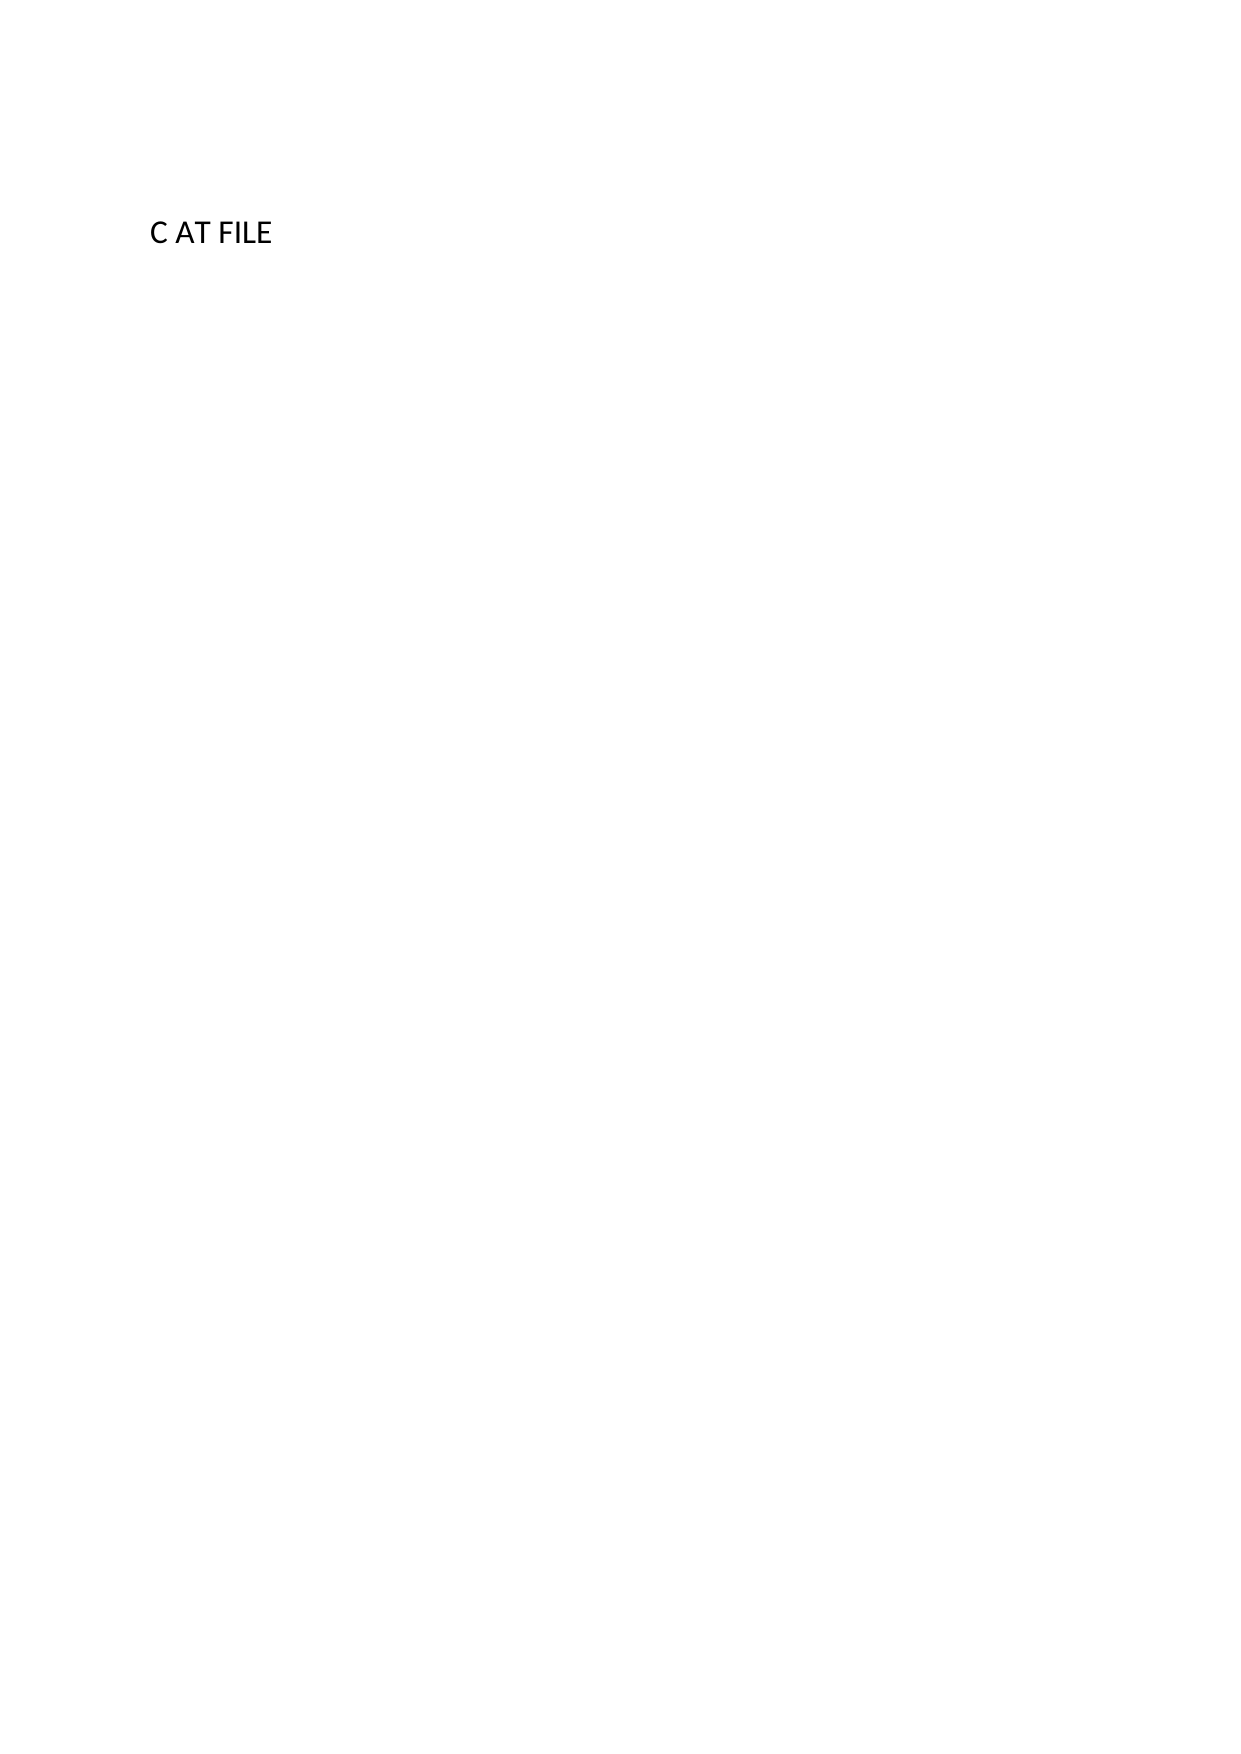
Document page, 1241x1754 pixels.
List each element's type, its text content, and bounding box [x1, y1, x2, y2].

text C AT FILE [150, 211, 1090, 251]
